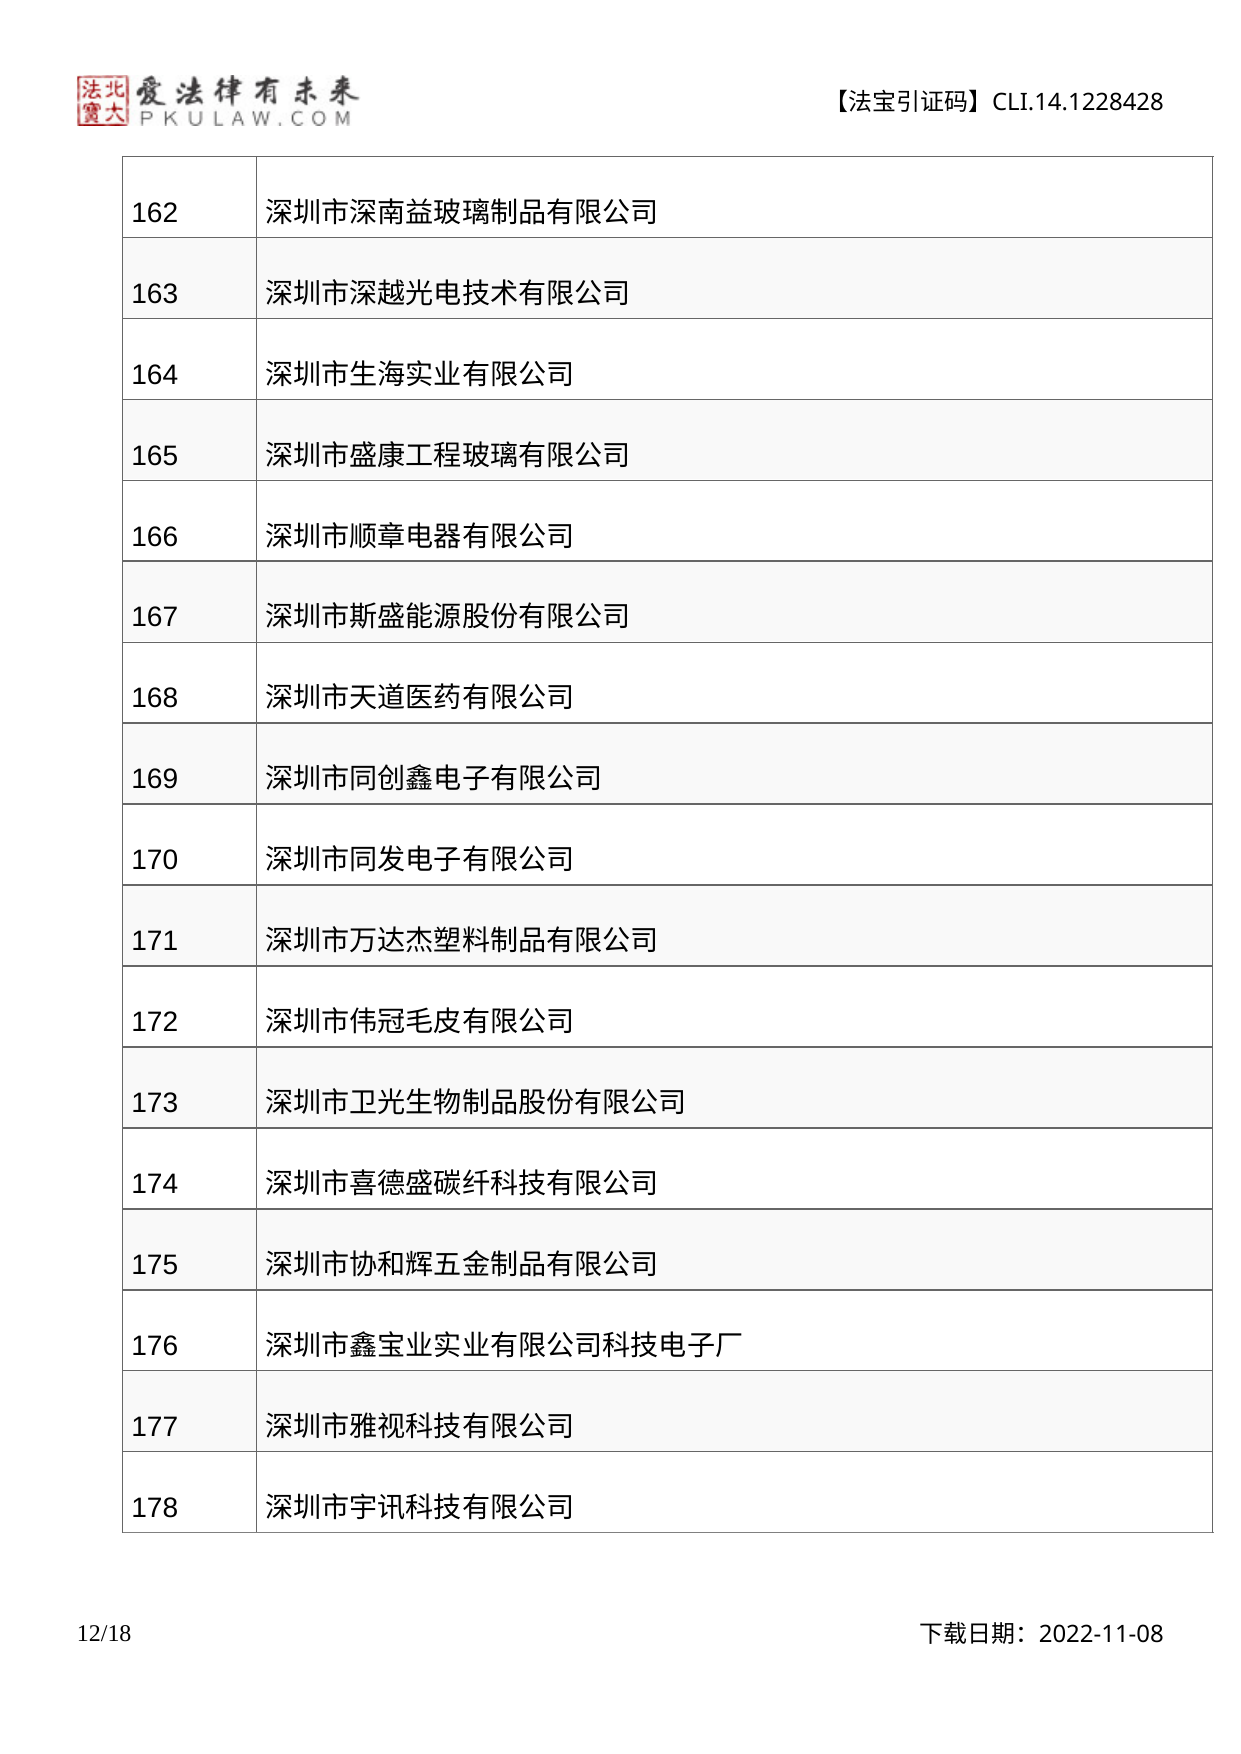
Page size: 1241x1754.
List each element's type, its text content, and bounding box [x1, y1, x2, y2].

table_cell 173 [123, 1048, 256, 1127]
table_cell 深圳市天道医药有限公司 [257, 643, 1212, 722]
table_cell 177 [123, 1371, 256, 1451]
table_cell 深圳市宇讯科技有限公司 [257, 1452, 1212, 1532]
table_cell 172 [123, 967, 256, 1046]
table_cell 深圳市万达杰塑料制品有限公司 [257, 886, 1212, 965]
table_cell 168 [123, 643, 256, 722]
table_cell 166 [123, 481, 256, 560]
table_cell 深圳市卫光生物制品股份有限公司 [257, 1048, 1212, 1127]
table_cell 深圳市顺章电器有限公司 [257, 481, 1212, 560]
table_cell 深圳市深南益玻璃制品有限公司 [257, 157, 1212, 237]
table_cell 174 [123, 1129, 256, 1208]
table_cell 深圳市伟冠毛皮有限公司 [257, 967, 1212, 1046]
table_cell 深圳市斯盛能源股份有限公司 [257, 562, 1212, 641]
table_cell 深圳市协和辉五金制品有限公司 [257, 1210, 1212, 1289]
table_cell 深圳市同发电子有限公司 [257, 805, 1212, 884]
table_cell 深圳市雅视科技有限公司 [257, 1371, 1212, 1451]
table_cell 深圳市鑫宝业实业有限公司科技电子厂 [257, 1291, 1212, 1370]
table_cell 170 [123, 805, 256, 884]
table_cell 176 [123, 1291, 256, 1370]
table_cell 171 [123, 886, 256, 965]
table_cell 162 [123, 157, 256, 237]
table_cell 深圳市盛康工程玻璃有限公司 [257, 400, 1212, 479]
table_cell 178 [123, 1452, 256, 1532]
table_cell 169 [123, 724, 256, 803]
table_cell 175 [123, 1210, 256, 1289]
table_cell 深圳市同创鑫电子有限公司 [257, 724, 1212, 803]
table_cell 深圳市生海实业有限公司 [257, 319, 1212, 398]
table_cell 深圳市喜德盛碳纤科技有限公司 [257, 1129, 1212, 1208]
table_cell 167 [123, 562, 256, 641]
table_cell 165 [123, 400, 256, 479]
table_cell 深圳市深越光电技术有限公司 [257, 238, 1212, 318]
table_cell 164 [123, 319, 256, 398]
picture [76, 75, 361, 126]
table_cell 163 [123, 238, 256, 318]
